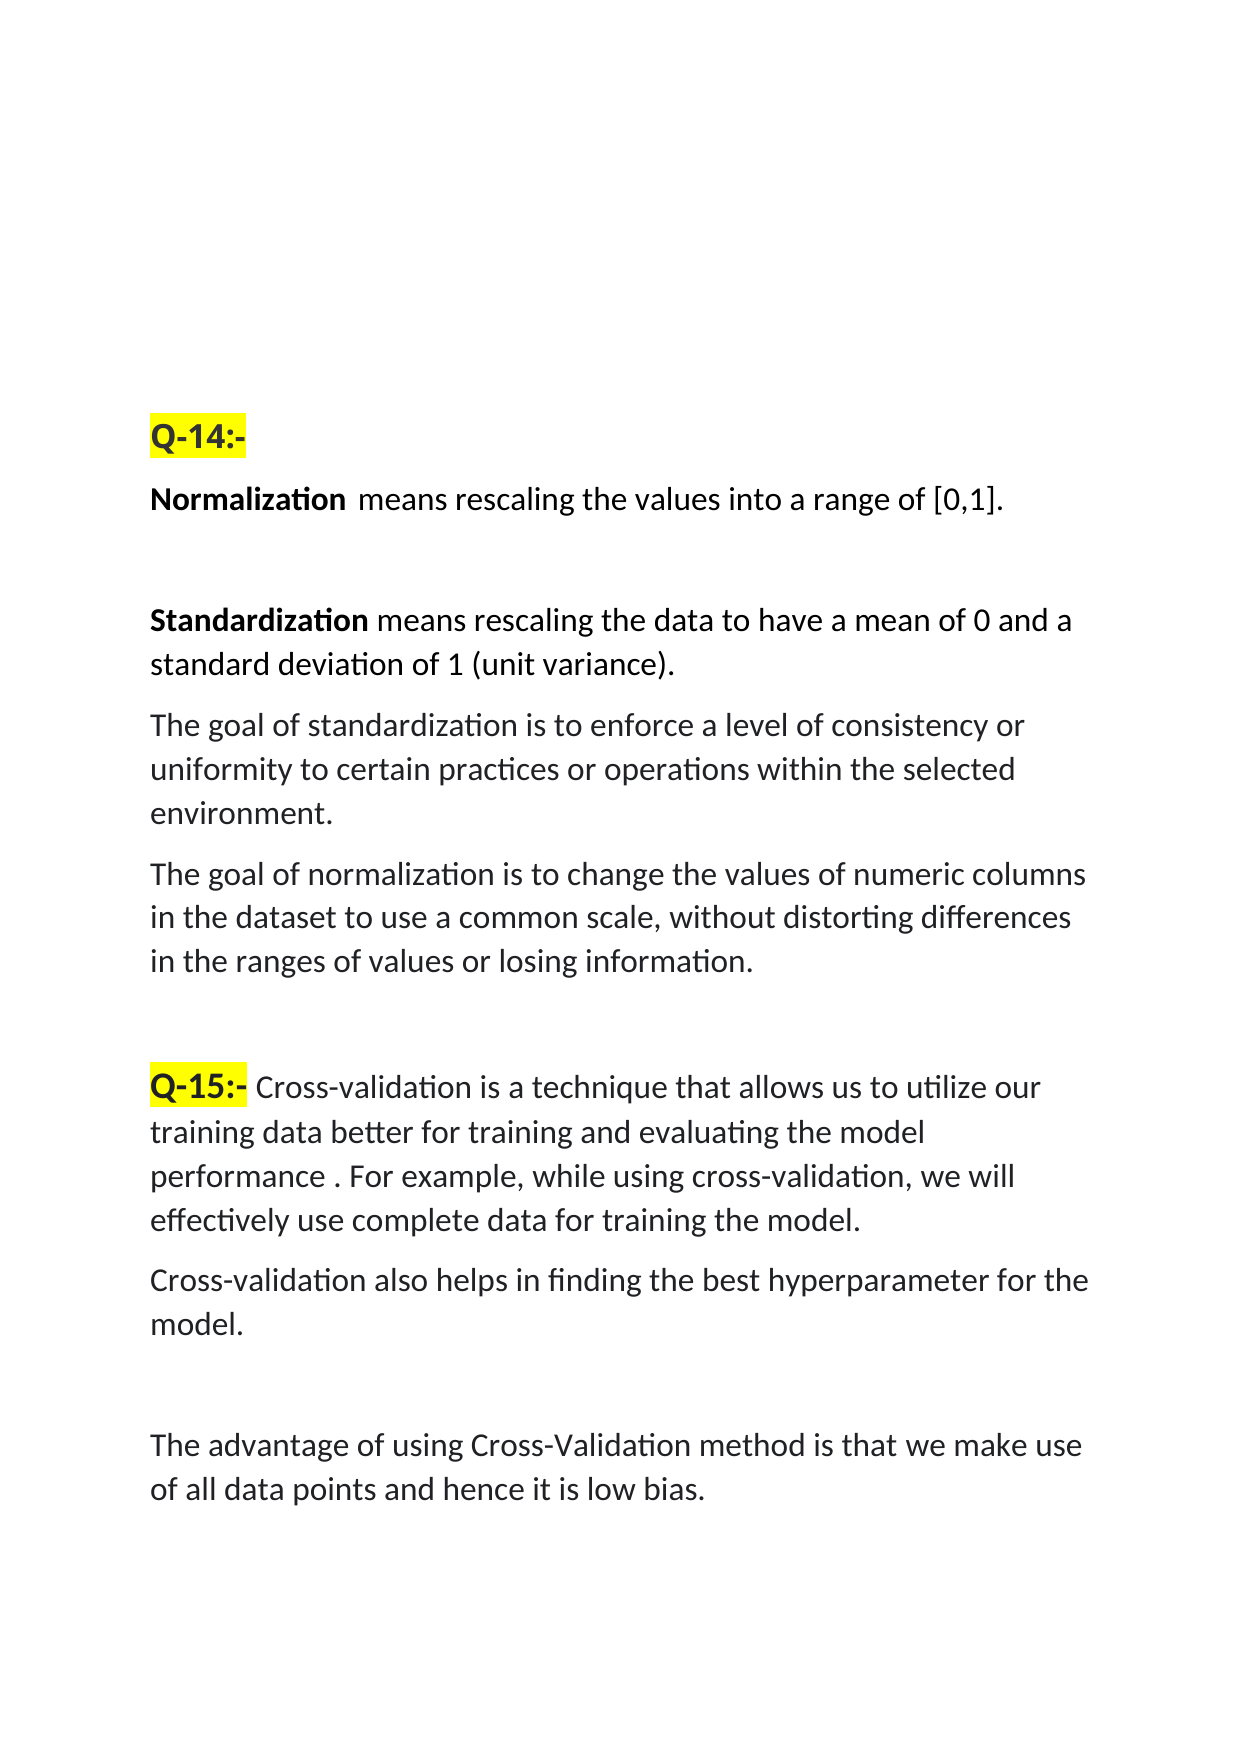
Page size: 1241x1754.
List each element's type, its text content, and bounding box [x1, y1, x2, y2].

text The goal of standardization is to enforce a level of consistency or uniformity to certain practices or operations within the selected environment. [150, 704, 1090, 833]
text Normalization means rescaling the values into a range of [0,1]. [150, 478, 1090, 519]
text Cross-validation also helps in finding the best hyperparameter for the model. [150, 1300, 1090, 1344]
text Q-15:- Cross-validation is a technique that allows us to utilize our training data better for training and evaluating the model performance . For example, while using cross-validation, we will effectively use complete data for training the model. [150, 1062, 1090, 1239]
text Standardization means rescaling the data to have a mean of 0 and a standard deviation of 1 (unit variance). [150, 599, 1090, 684]
text Q-14:- [150, 412, 1090, 458]
text The advantage of using Cross-Validation method is that we make use of all data points and hence it is low bias. [150, 1424, 1090, 1509]
text The goal of normalization is to change the values of numeric columns in the dataset to use a common scale, without distorting differences in the ranges of values or losing information. [150, 852, 1090, 981]
